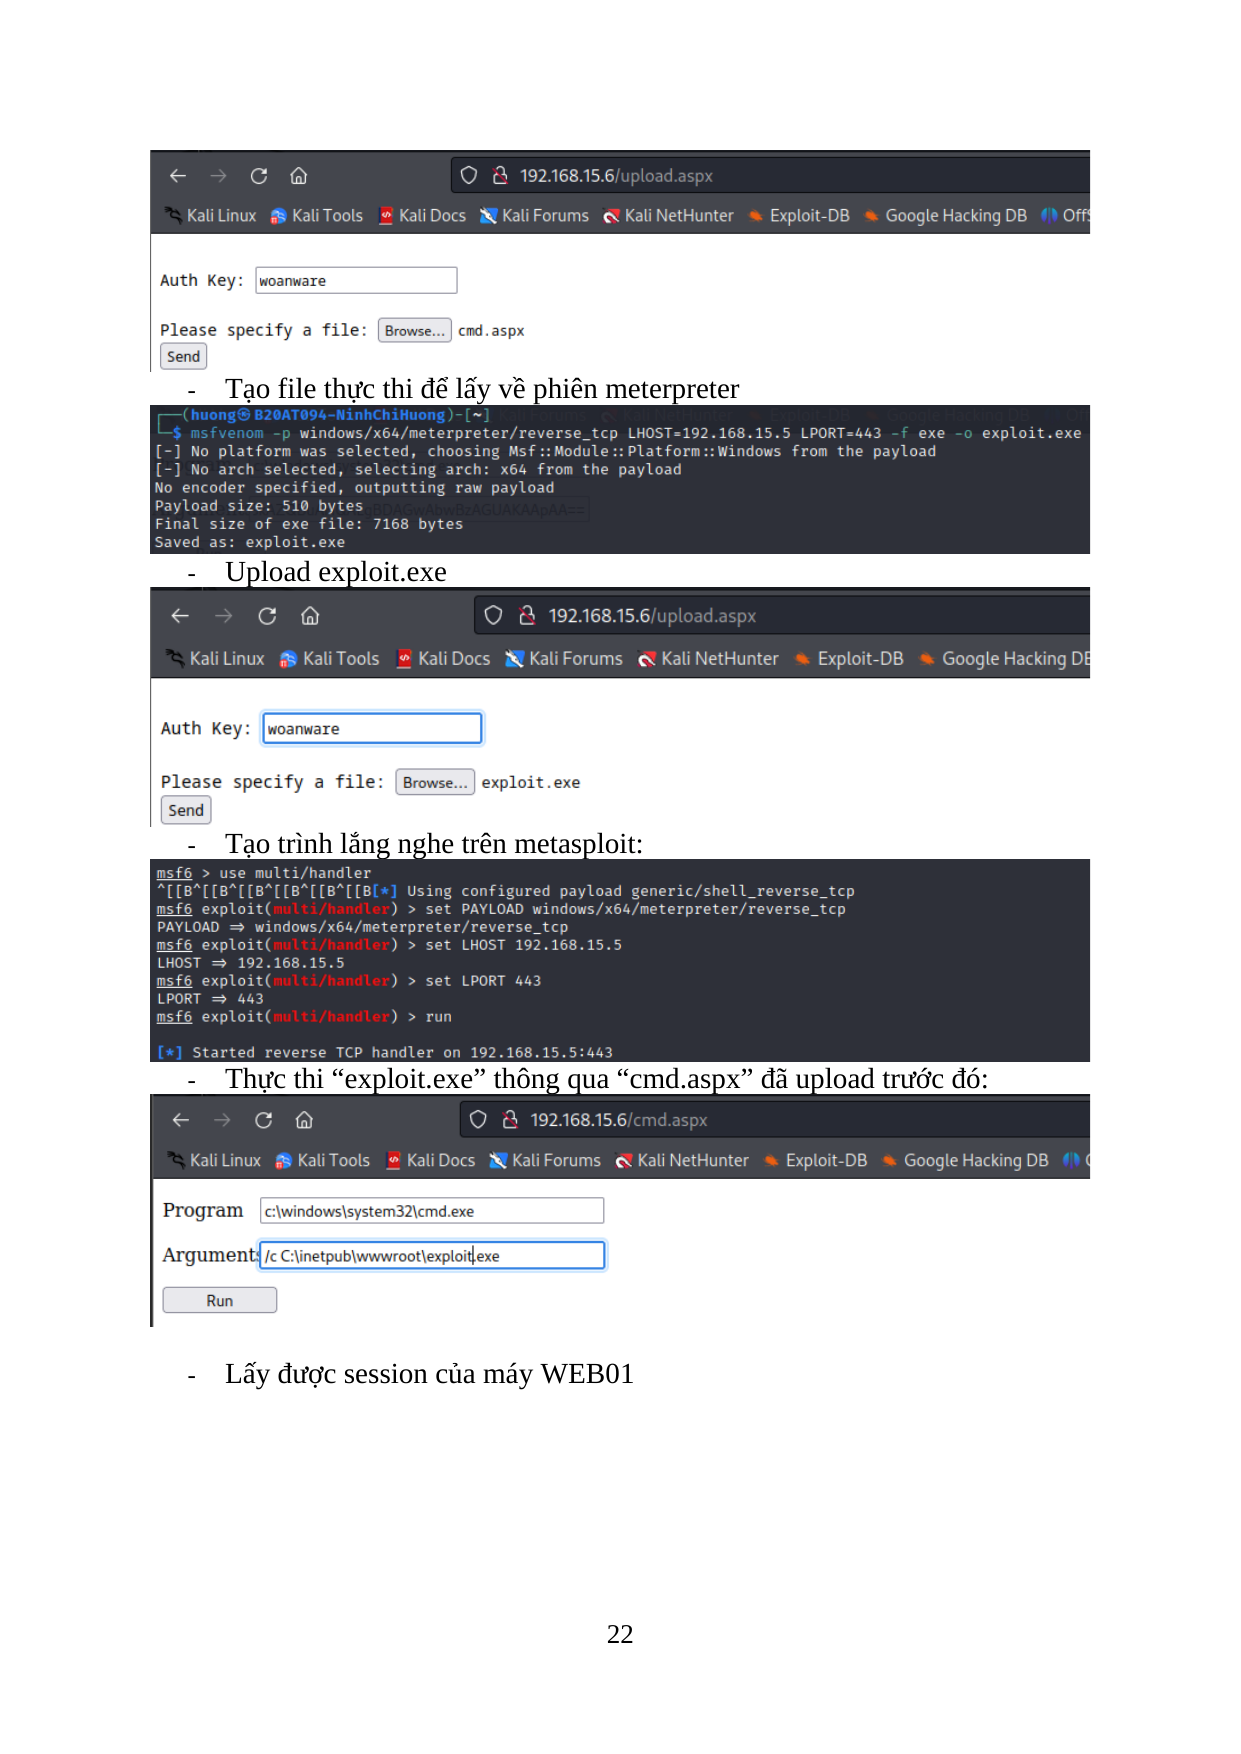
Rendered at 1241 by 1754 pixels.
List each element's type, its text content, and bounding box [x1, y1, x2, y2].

picture [150, 1094, 1091, 1327]
list Thực thi “exploit.exe” thông qua “cmd.aspx” đã upload trước đó: [187, 1062, 1090, 1094]
picture [150, 587, 1091, 827]
picture [150, 150, 1091, 372]
list Tạo file thực thi để lấy về phiên meterpreter [187, 372, 1090, 405]
picture [150, 859, 1091, 1062]
list Lấy được session của máy WEB01 [187, 1356, 1090, 1389]
list Upload exploit.exe [187, 554, 1090, 587]
list Tạo trình lắng nghe trên metasploit: [187, 827, 1090, 859]
picture [150, 405, 1091, 554]
